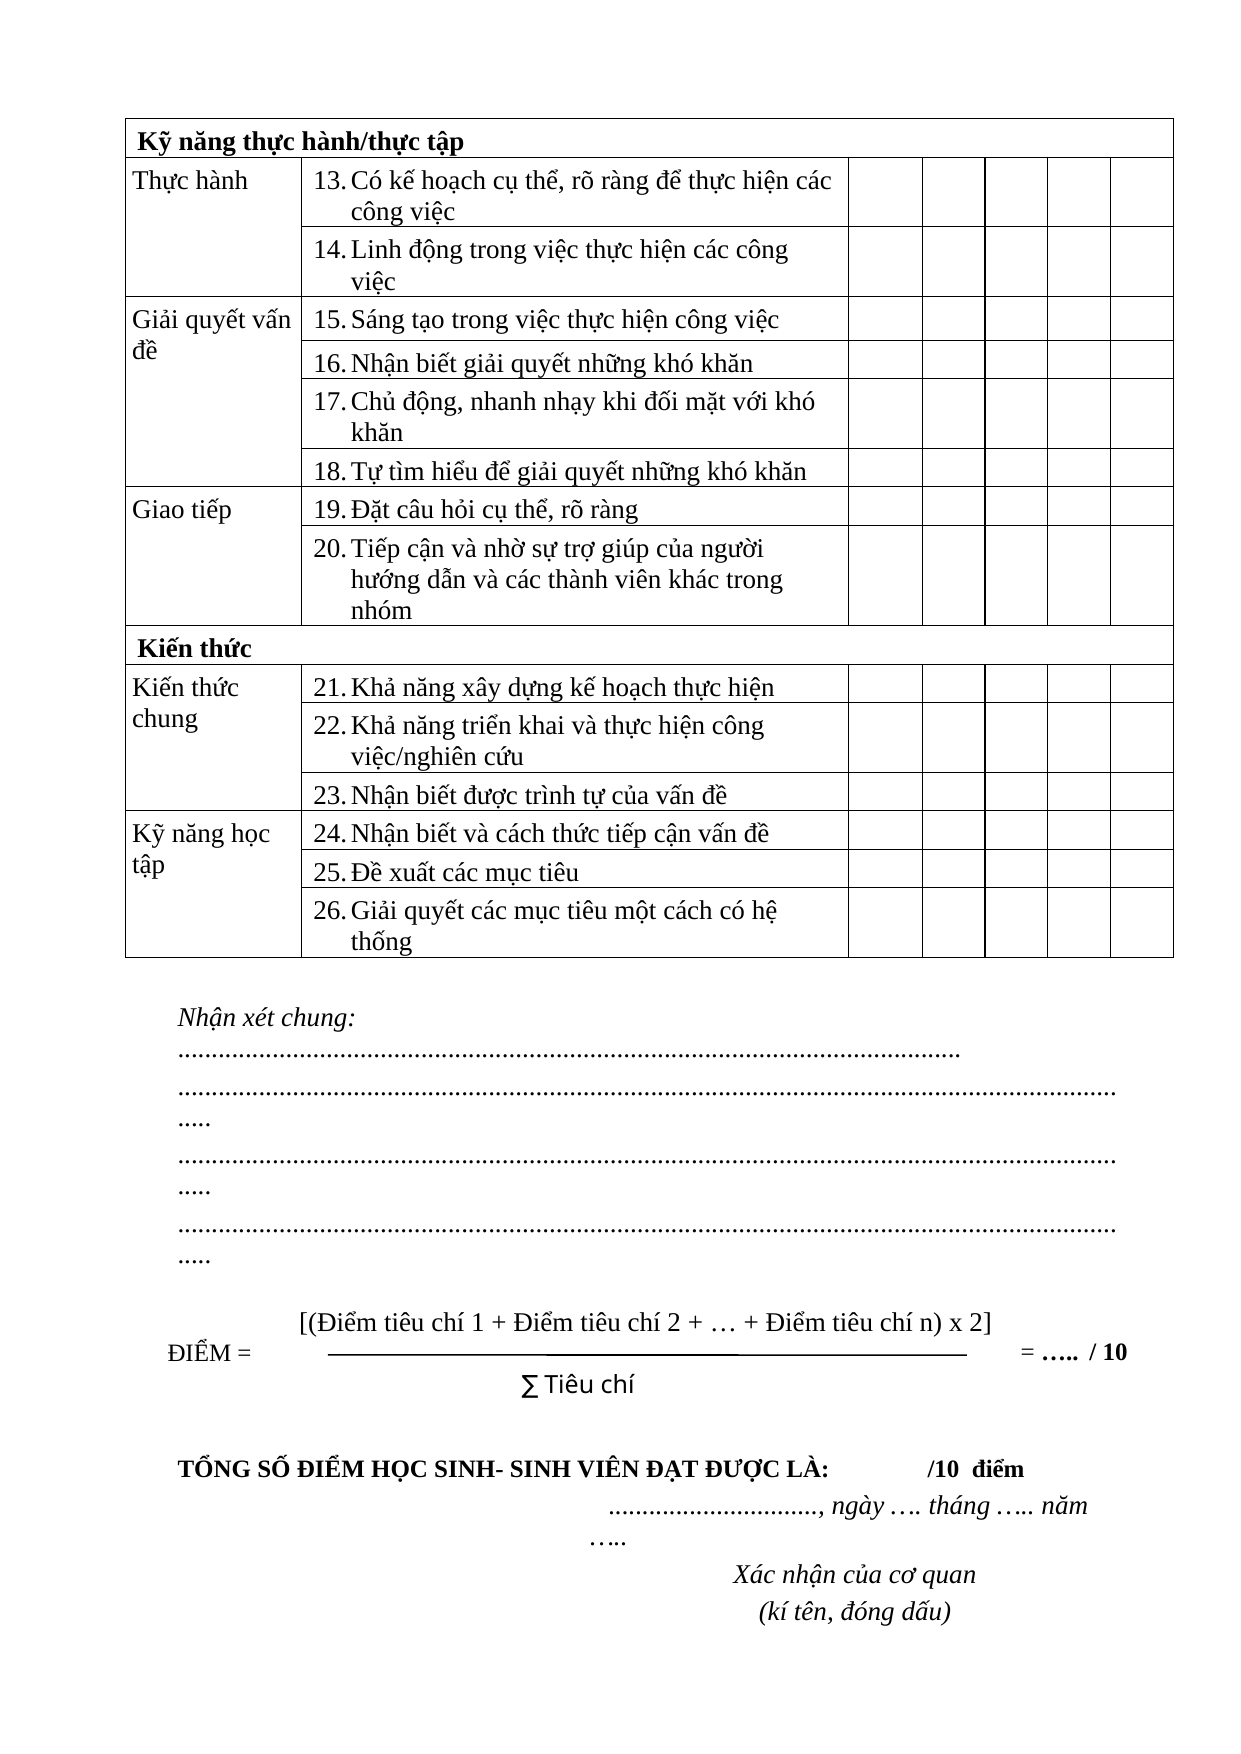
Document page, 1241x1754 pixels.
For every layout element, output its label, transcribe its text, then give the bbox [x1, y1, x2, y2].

table_cell Đề xuất các mục tiêu [302, 850, 848, 887]
table_cell Kỹ năng học tập [126, 811, 301, 957]
table_cell [986, 379, 1047, 448]
table_cell Kiến thức chung [126, 665, 301, 810]
table_cell [1111, 773, 1173, 810]
text ..............................., ngày …. tháng ….. năm ….. [590, 1489, 1122, 1552]
table_cell [923, 227, 984, 296]
text ................................................................................................................................................ [177, 1207, 1122, 1269]
table_cell [986, 773, 1047, 810]
table_cell [923, 850, 984, 887]
table_cell Thực hành [126, 158, 301, 296]
table_cell [986, 227, 1047, 296]
table_cell Khả năng triển khai và thực hiện công việc/nghiên cứu [302, 703, 848, 772]
table_cell [849, 526, 922, 625]
table_cell [923, 379, 984, 448]
table_cell [923, 487, 984, 524]
text (kí tên, đóng dấu) [590, 1595, 1122, 1626]
table_cell [1048, 703, 1110, 772]
table_cell [1048, 487, 1110, 524]
table_cell [849, 665, 922, 702]
table_cell [1048, 449, 1110, 486]
table_cell [849, 158, 922, 226]
table_cell [849, 773, 922, 810]
table_cell [1111, 449, 1173, 486]
table_cell Tiếp cận và nhờ sự trợ giúp của người hướng dẫn và các thành viên khác trong nhóm [302, 526, 848, 625]
table_cell Giải quyết các mục tiêu một cách có hệ thống [302, 888, 848, 957]
table_cell Nhận biết và cách thức tiếp cận vấn đề [302, 811, 848, 848]
table_cell [986, 703, 1047, 772]
table_cell [923, 888, 984, 957]
table_cell [923, 449, 984, 486]
table_cell [923, 526, 984, 625]
table_cell [1111, 487, 1173, 524]
table_cell [1048, 158, 1110, 226]
table_cell [923, 158, 984, 226]
table_cell [986, 341, 1047, 378]
table_cell Đặt câu hỏi cụ thể, rõ ràng [302, 487, 848, 524]
table_cell [923, 341, 984, 378]
table_cell [986, 811, 1047, 848]
table_cell [986, 158, 1047, 226]
table_cell [849, 703, 922, 772]
table_cell [986, 449, 1047, 486]
text [(Điểm tiêu chí 1 + Điểm tiêu chí 2 + … + Điểm tiêu chí n) x 2] [177, 1307, 1122, 1338]
table_cell [849, 297, 922, 339]
table_cell [1048, 526, 1110, 625]
text ................................................................................................................................................ [177, 1070, 1122, 1132]
table_cell [1048, 850, 1110, 887]
table_cell [986, 850, 1047, 887]
table_cell [923, 297, 984, 339]
table_cell [849, 449, 922, 486]
table_cell [849, 227, 922, 296]
table_cell [986, 297, 1047, 339]
table_cell [1048, 227, 1110, 296]
table_cell Giải quyết vấn đề [126, 297, 301, 486]
table_cell [923, 665, 984, 702]
table_cell [849, 850, 922, 887]
table_cell [1111, 665, 1173, 702]
table_cell [1048, 888, 1110, 957]
table_cell [986, 487, 1047, 524]
table_cell [1111, 341, 1173, 378]
table_cell [1111, 158, 1173, 226]
table_cell [1111, 227, 1173, 296]
text Nhận xét chung: .................................................................................................................... [177, 1001, 1122, 1063]
table_cell [1111, 526, 1173, 625]
table_cell Tự tìm hiểu để giải quyết những khó khăn [302, 449, 848, 486]
table_cell [1111, 379, 1173, 448]
table_cell [1111, 888, 1173, 957]
table_cell [1048, 811, 1110, 848]
table_cell Khả năng xây dựng kế hoạch thực hiện [302, 665, 848, 702]
table_cell [1048, 341, 1110, 378]
table_cell [1048, 297, 1110, 339]
text TỔNG SỐ ĐIỂM HỌC SINH- SINH VIÊN ĐẠT ĐƯỢC LÀ: /10 điểm [177, 1454, 1122, 1483]
table_cell Giao tiếp [126, 487, 301, 625]
table_cell Kiến thức [126, 626, 1173, 664]
table_cell Sáng tạo trong việc thực hiện công việc [302, 297, 848, 339]
table_cell [1111, 811, 1173, 848]
table_cell Chủ động, nhanh nhạy khi đối mặt với khó khăn [302, 379, 848, 448]
table_cell [849, 379, 922, 448]
table_cell [923, 773, 984, 810]
table_cell Có kế hoạch cụ thể, rõ ràng để thực hiện các công việc [302, 158, 848, 226]
text ................................................................................................................................................ [177, 1138, 1122, 1201]
table_cell [986, 665, 1047, 702]
table_cell [1111, 850, 1173, 887]
table_cell Nhận biết được trình tự của vấn đề [302, 773, 848, 810]
table_cell [1048, 665, 1110, 702]
table_cell Linh động trong việc thực hiện các công việc [302, 227, 848, 296]
text Xác nhận của cơ quan [515, 1558, 1122, 1589]
table_cell [986, 526, 1047, 625]
table_cell Nhận biết giải quyết những khó khăn [302, 341, 848, 378]
table_cell [986, 888, 1047, 957]
table_cell [849, 341, 922, 378]
table_cell [1048, 379, 1110, 448]
table_cell [1048, 773, 1110, 810]
table_cell Kỹ năng thực hành/thực tập [126, 119, 1173, 157]
table_cell [849, 888, 922, 957]
table_cell [1111, 297, 1173, 339]
table_cell [849, 487, 922, 524]
table_cell [923, 703, 984, 772]
table_cell [1111, 703, 1173, 772]
table_cell [849, 811, 922, 848]
table_cell [923, 811, 984, 848]
